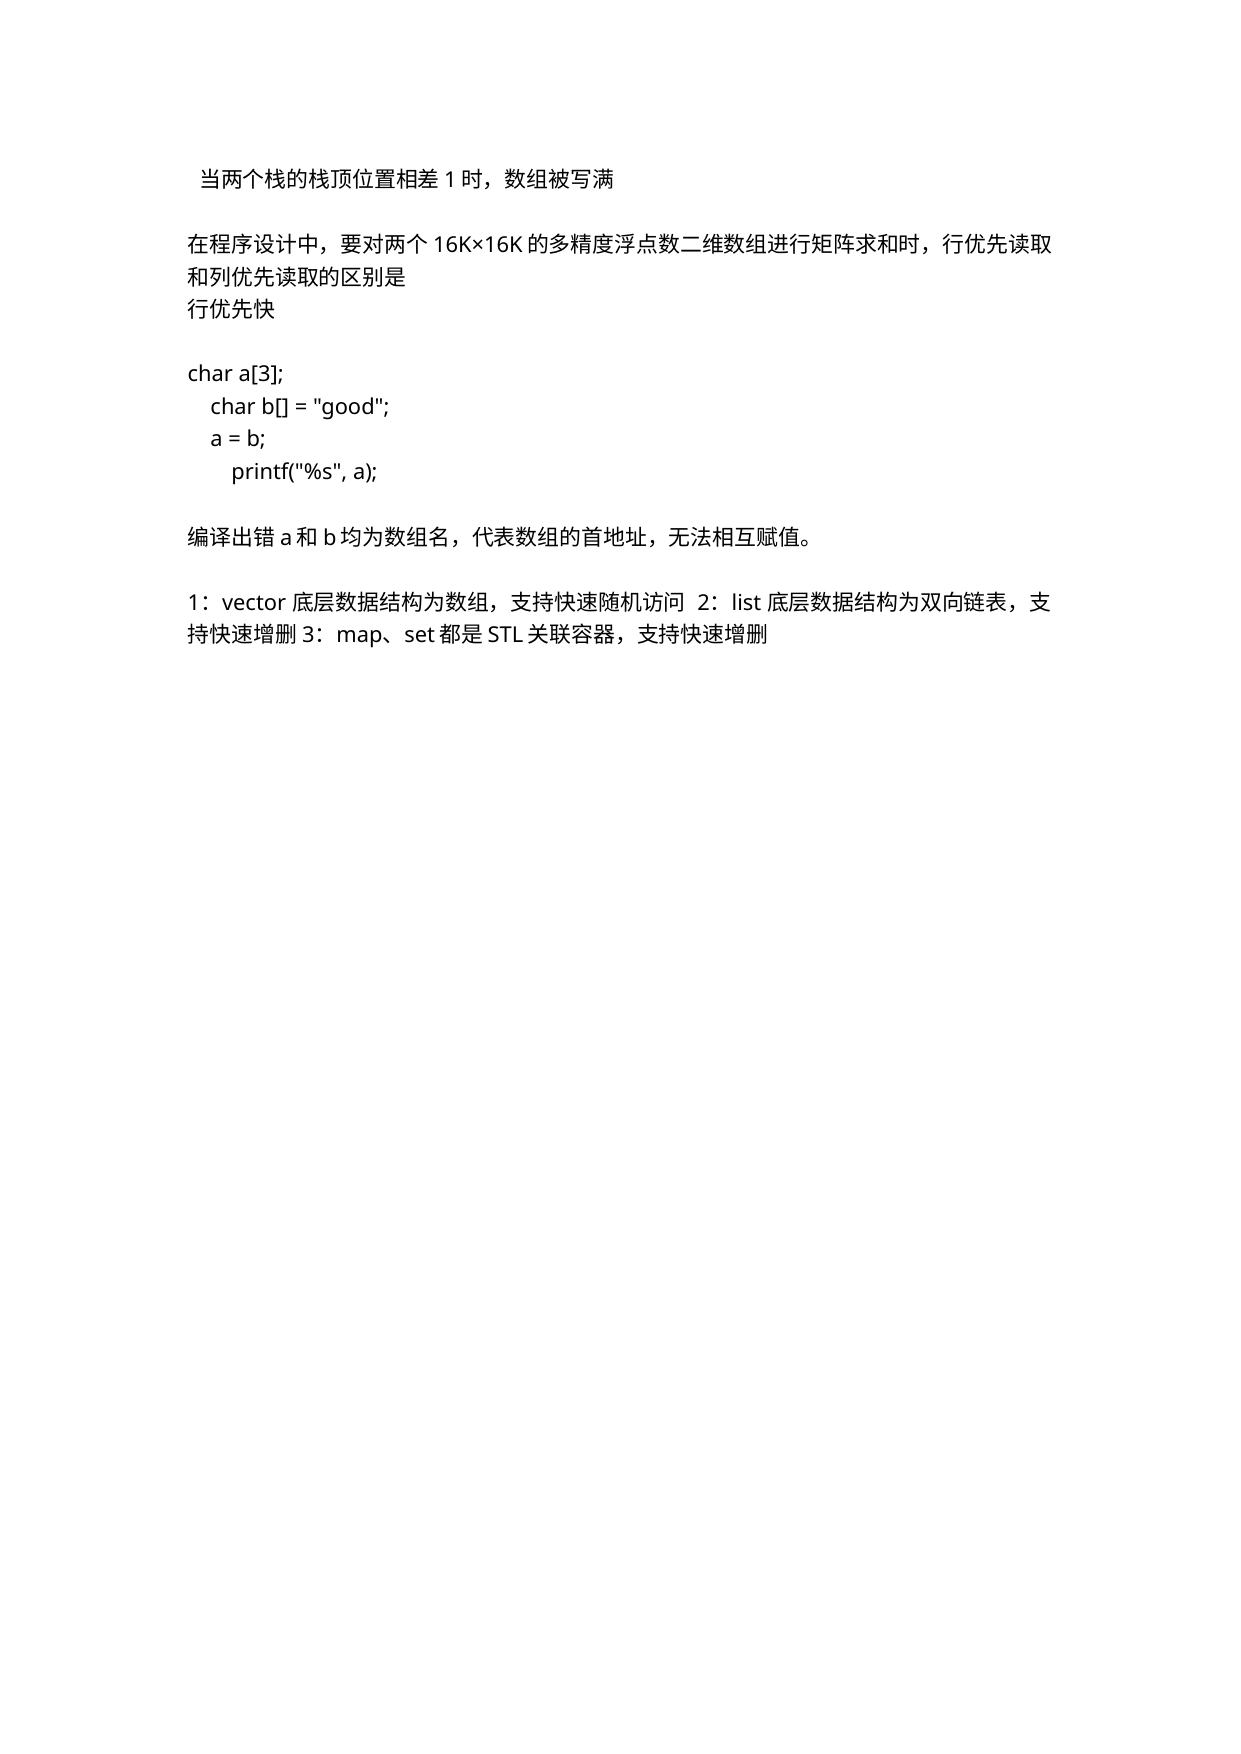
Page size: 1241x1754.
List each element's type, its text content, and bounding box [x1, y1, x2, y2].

text char a[3]; [187, 357, 1053, 389]
text 编译出错 a和b均为数组名，代表数组的首地址，无法相互赋值。 [187, 519, 1053, 552]
text printf("%s", a); [187, 454, 1053, 487]
text 1：vector 底层数据结构为数组，支持快速随机访问 2：list 底层数据结构为双向链表，支持快速增删 3：map、set都是STL关联容器，支持快速增删 [187, 584, 1053, 649]
text 当两个栈的栈顶位置相差1时，数组被写满 [187, 162, 1053, 194]
text char b[] = "good"; [187, 389, 1053, 422]
text a = b; [187, 422, 1053, 454]
text 行优先快 [187, 292, 1053, 324]
text 在程序设计中，要对两个16K×16K的多精度浮点数二维数组进行矩阵求和时，行优先读取和列优先读取的区别是 [187, 227, 1053, 292]
